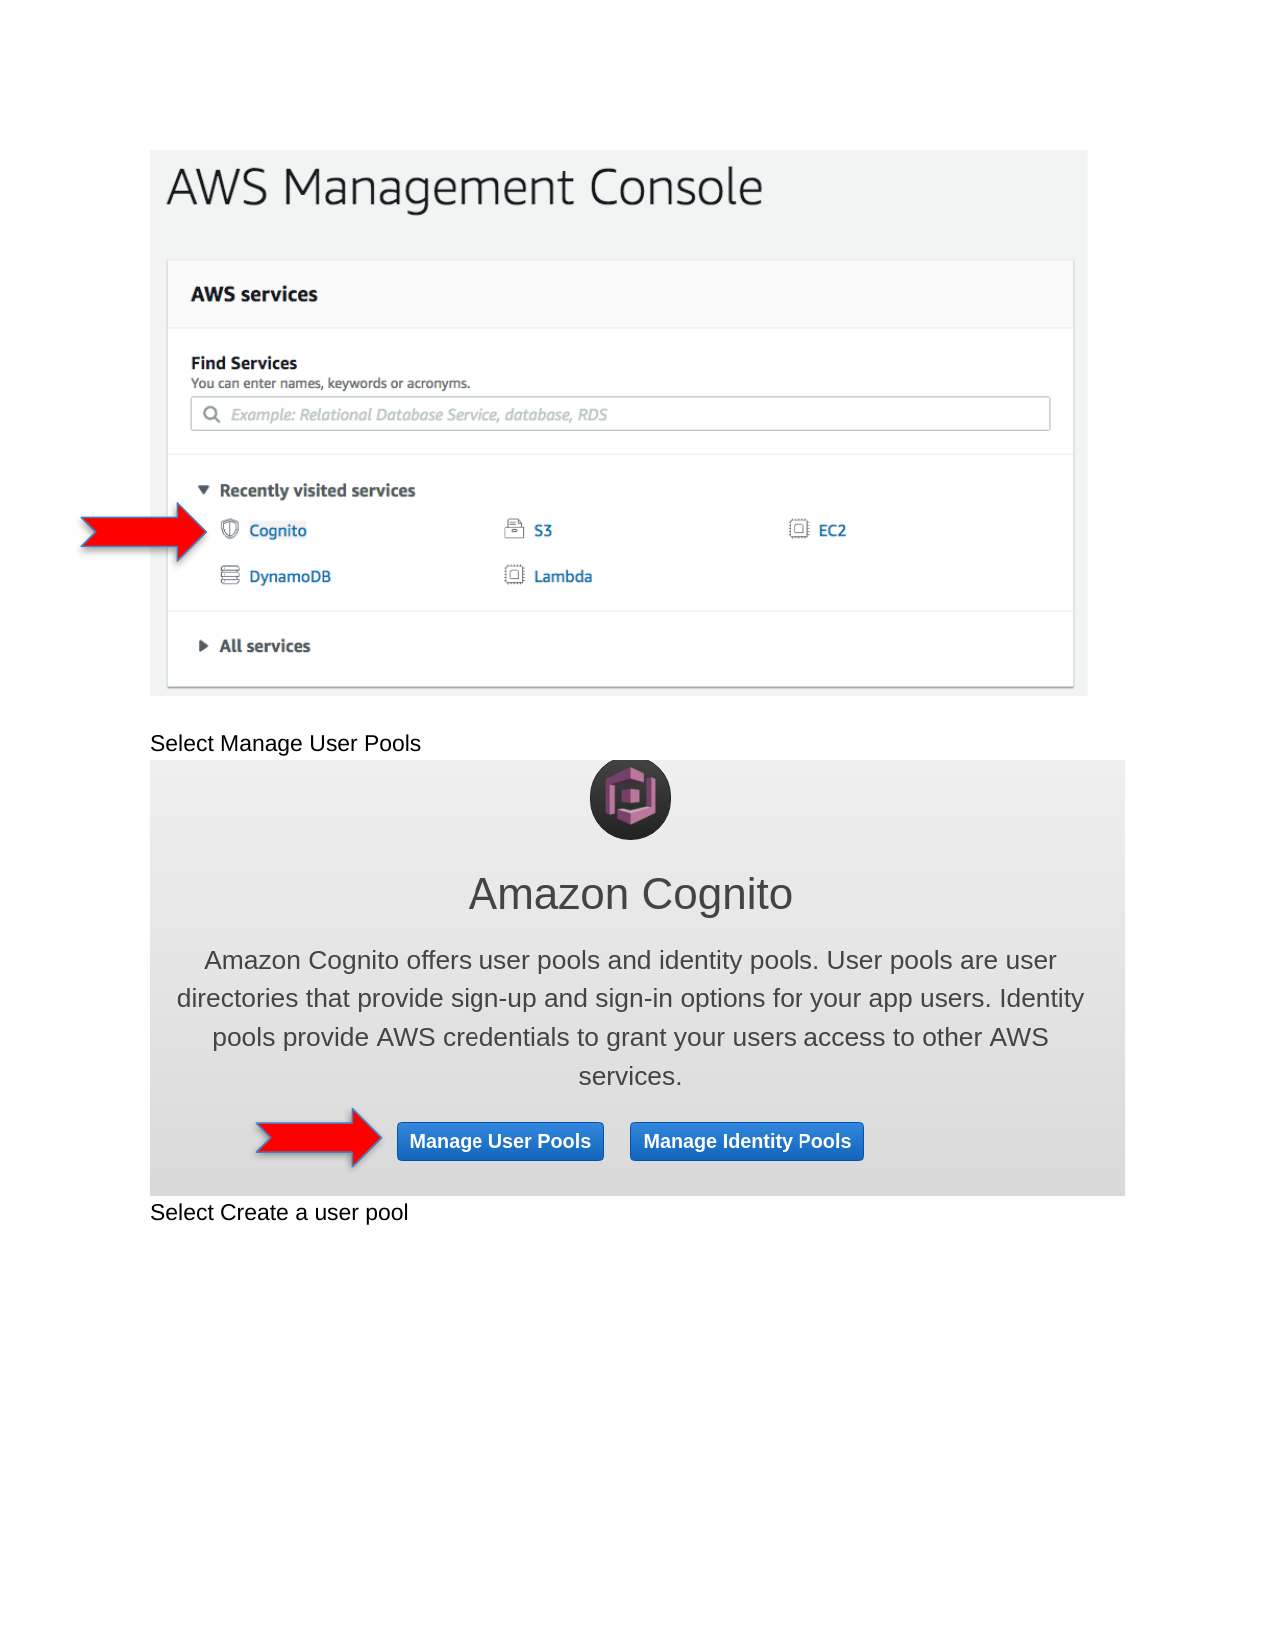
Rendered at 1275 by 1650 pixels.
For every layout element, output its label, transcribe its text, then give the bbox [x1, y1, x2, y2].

picture [150, 760, 1125, 1196]
text Select Manage User Pools [150, 730, 1125, 756]
picture [150, 150, 1088, 696]
text Select Create a user pool [150, 1199, 1125, 1226]
